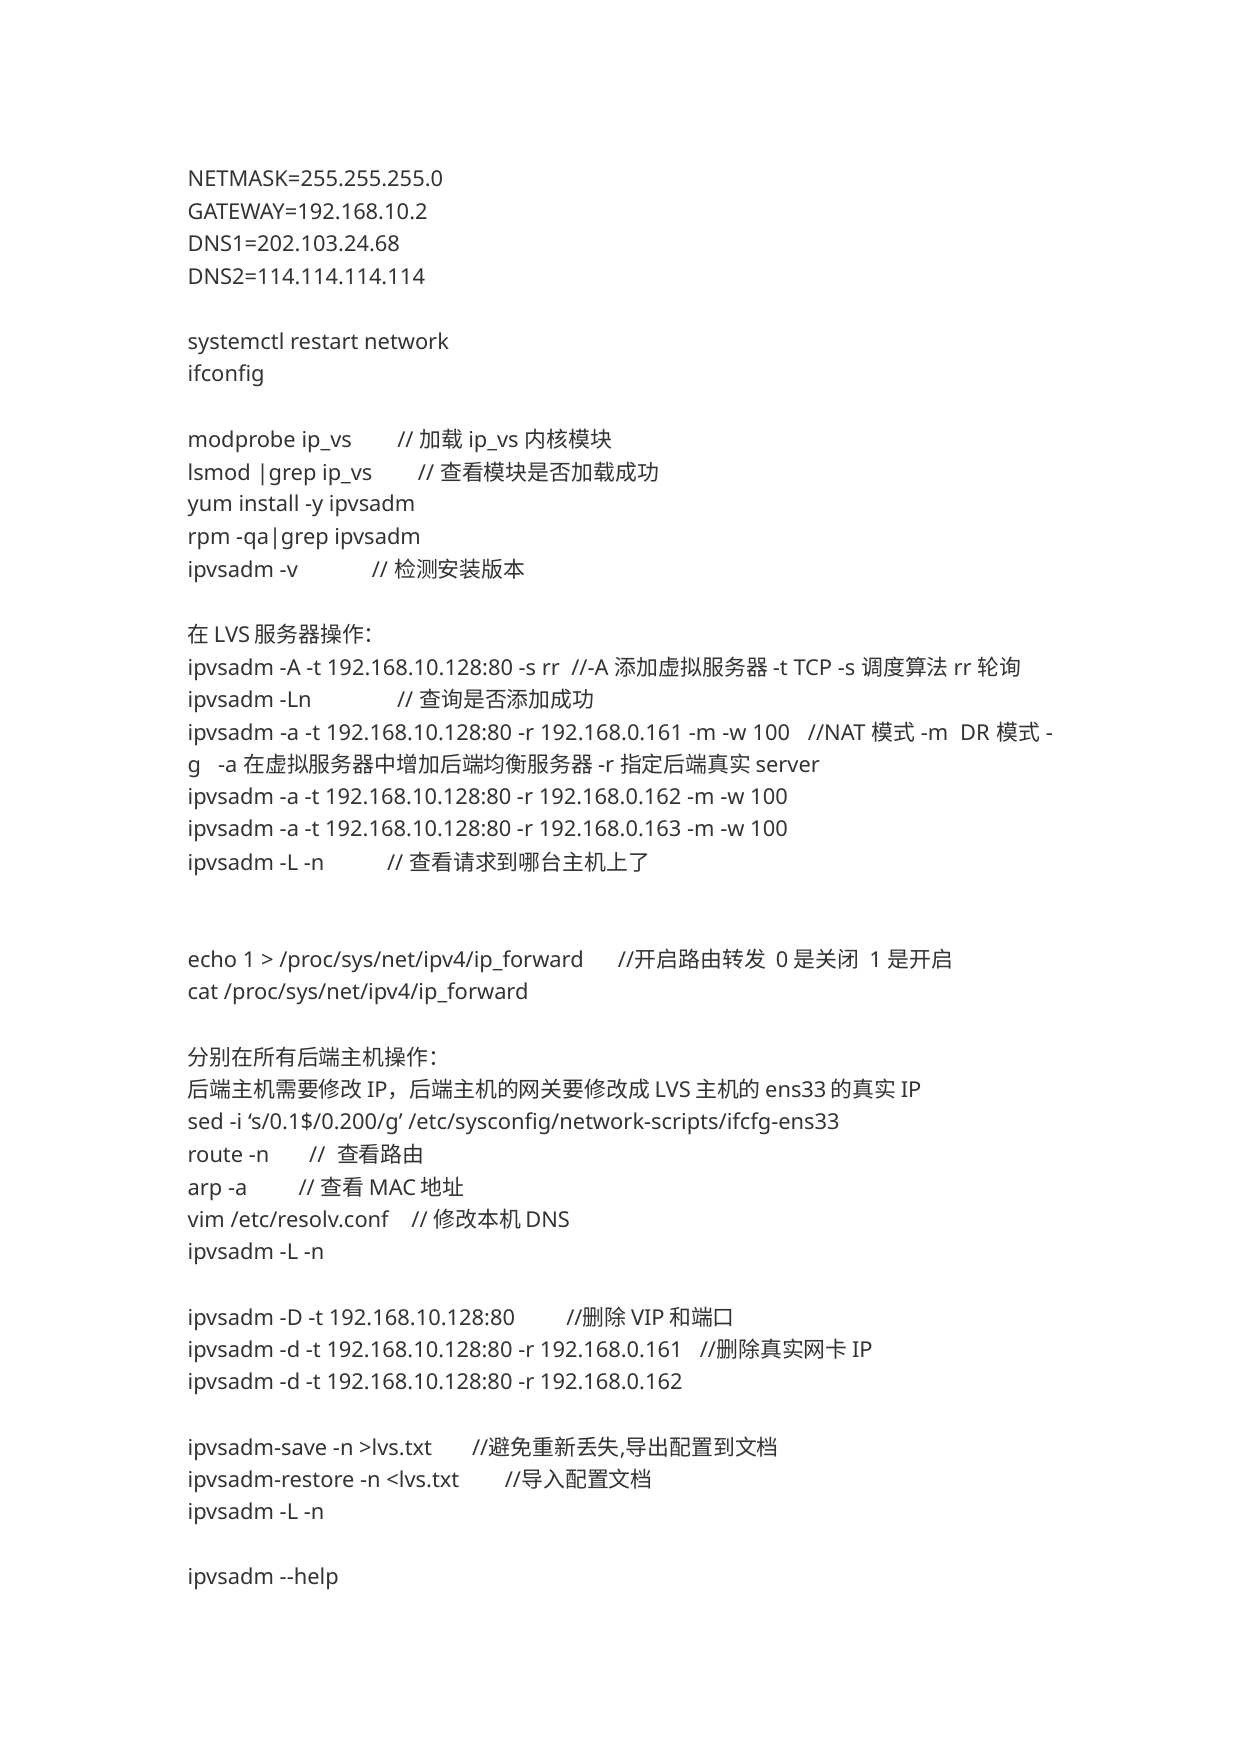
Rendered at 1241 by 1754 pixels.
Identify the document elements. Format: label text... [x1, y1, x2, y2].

text ipvsadm -a -t 192.168.10.128:80 -r 192.168.0.162 -m -w 100 [187, 779, 1053, 812]
text GATEWAY=192.168.10.2 [187, 194, 1053, 227]
text rpm -qa|grep ipvsadm [187, 519, 1053, 552]
text ipvsadm -A -t 192.168.10.128:80 -s rr //-A 添加虚拟服务器 -t TCP -s 调度算法 rr 轮询 [187, 649, 1053, 682]
text route -n // 查看路由 [187, 1137, 1053, 1169]
text DNS1=202.103.24.68 [187, 227, 1053, 259]
text cat /proc/sys/net/ipv4/ip_forward [187, 974, 1053, 1007]
text ipvsadm-restore -n <lvs.txt //导入配置文档 [187, 1462, 1053, 1494]
text ipvsadm -D -t 192.168.10.128:80 //删除VIP和端口 [187, 1299, 1053, 1332]
text ipvsadm -d -t 192.168.10.128:80 -r 192.168.0.162 [187, 1364, 1053, 1397]
text echo 1 > /proc/sys/net/ipv4/ip_forward //开启路由转发 0 是关闭 1 是开启 [187, 942, 1053, 974]
text vim /etc/resolv.conf // 修改本机DNS [187, 1202, 1053, 1234]
text arp -a // 查看MAC地址 [187, 1169, 1053, 1202]
text ipvsadm -d -t 192.168.10.128:80 -r 192.168.0.161 //删除真实网卡IP [187, 1332, 1053, 1364]
text 分别在所有后端主机操作： [187, 1039, 1053, 1072]
text DNS2=114.114.114.114 [187, 259, 1053, 292]
text ipvsadm --help [187, 1559, 1053, 1592]
text ipvsadm -Ln // 查询是否添加成功 [187, 682, 1053, 714]
text ipvsadm-save -n >lvs.txt //避免重新丢失,导出配置到文档 [187, 1429, 1053, 1462]
text ipvsadm -L -n [187, 1494, 1053, 1527]
text ipvsadm -L -n // 查看请求到哪台主机上了 [187, 844, 1053, 877]
text 后端主机需要修改IP，后端主机的网关要修改成LVS主机的ens33的真实IP [187, 1072, 1053, 1104]
text sed -i ‘s/0.1$/0.200/g’ /etc/sysconfig/network-scripts/ifcfg-ens33 [187, 1104, 1053, 1137]
text ipvsadm -a -t 192.168.10.128:80 -r 192.168.0.161 -m -w 100 //NAT模式 -m DR 模式 -g -a 在虚拟服务器中增加后端均衡服务器 -r 指定后端真实server [187, 714, 1053, 779]
text modprobe ip_vs // 加载 ip_vs 内核模块 [187, 422, 1053, 454]
text ipvsadm -L -n [187, 1234, 1053, 1267]
text yum install -y ipvsadm [187, 487, 1053, 519]
text ifconfig [187, 357, 1053, 389]
text 在LVS服务器操作： [187, 617, 1053, 649]
text lsmod |grep ip_vs // 查看模块是否加载成功 [187, 454, 1053, 487]
text ipvsadm -v // 检测安装版本 [187, 552, 1053, 584]
text systemctl restart network [187, 324, 1053, 357]
text ipvsadm -a -t 192.168.10.128:80 -r 192.168.0.163 -m -w 100 [187, 812, 1053, 844]
text NETMASK=255.255.255.0 [187, 162, 1053, 194]
